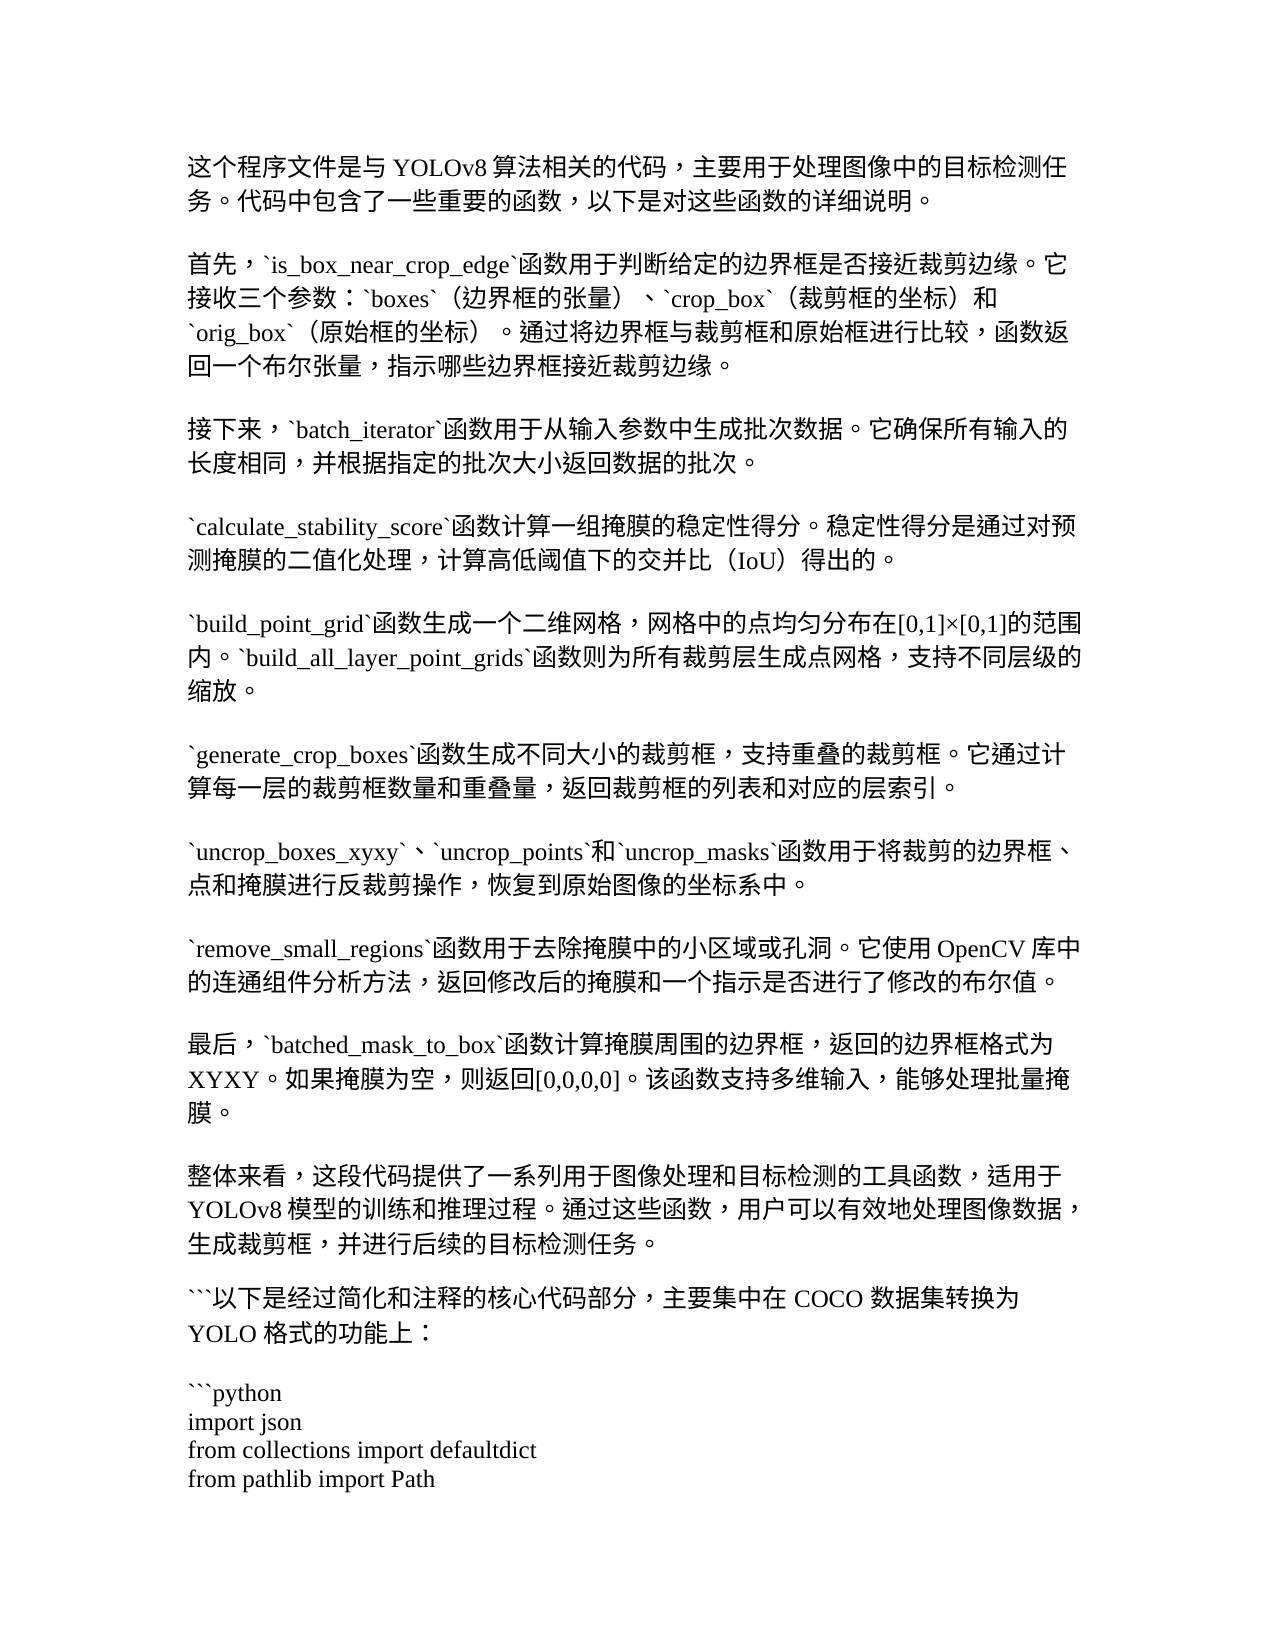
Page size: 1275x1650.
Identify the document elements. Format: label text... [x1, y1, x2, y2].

text 这个程序文件是与YOLOv8算法相关的代码，主要用于处理图像中的目标检测任务。代码中包含了一些重要的函数，以下是对这些函数的详细说明。 首先，`is_box_near_crop_edge`函数用于判断给定的边界框是否接近裁剪边缘。它接收三个参数：`boxes`（边界框的张量）、`crop_box`（裁剪框的坐标）和`orig_box`（原始框的坐标）。通过将边界框与裁剪框和原始框进行比较，函数返回一个布尔张量，指示哪些边界框接近裁剪边缘。 接下来，`batch_iterator`函数用于从输入参数中生成批次数据。它确保所有输入的长度相同，并根据指定的批次大小返回数据的批次。 `calculate_stability_score`函数计算一组掩膜的稳定性得分。稳定性得分是通过对预测掩膜的二值化处理，计算高低阈值下的交并比（IoU）得出的。 `build_point_grid`函数生成一个二维网格，网格中的点均匀分布在[0,1]×[0,1]的范围内。`build_all_layer_point_grids`函数则为所有裁剪层生成点网格，支持不同层级的缩放。 `generate_crop_boxes`函数生成不同大小的裁剪框，支持重叠的裁剪框。它通过计算每一层的裁剪框数量和重叠量，返回裁剪框的列表和对应的层索引。 `uncrop_boxes_xyxy`、`uncrop_points`和`uncrop_masks`函数用于将裁剪的边界框、点和掩膜进行反裁剪操作，恢复到原始图像的坐标系中。 `remove_small_regions`函数用于去除掩膜中的小区域或孔洞。它使用OpenCV库中的连通组件分析方法，返回修改后的掩膜和一个指示是否进行了修改的布尔值。 最后，`batched_mask_to_box`函数计算掩膜周围的边界框，返回的边界框格式为XYXY。如果掩膜为空，则返回[0,0,0,0]。该函数支持多维输入，能够处理批量掩膜。 整体来看，这段代码提供了一系列用于图像处理和目标检测的工具函数，适用于YOLOv8模型的训练和推理过程。通过这些函数，用户可以有效地处理图像数据，生成裁剪框，并进行后续的目标检测任务。 [187, 150, 1087, 1260]
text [187, 1281, 1087, 1493]
